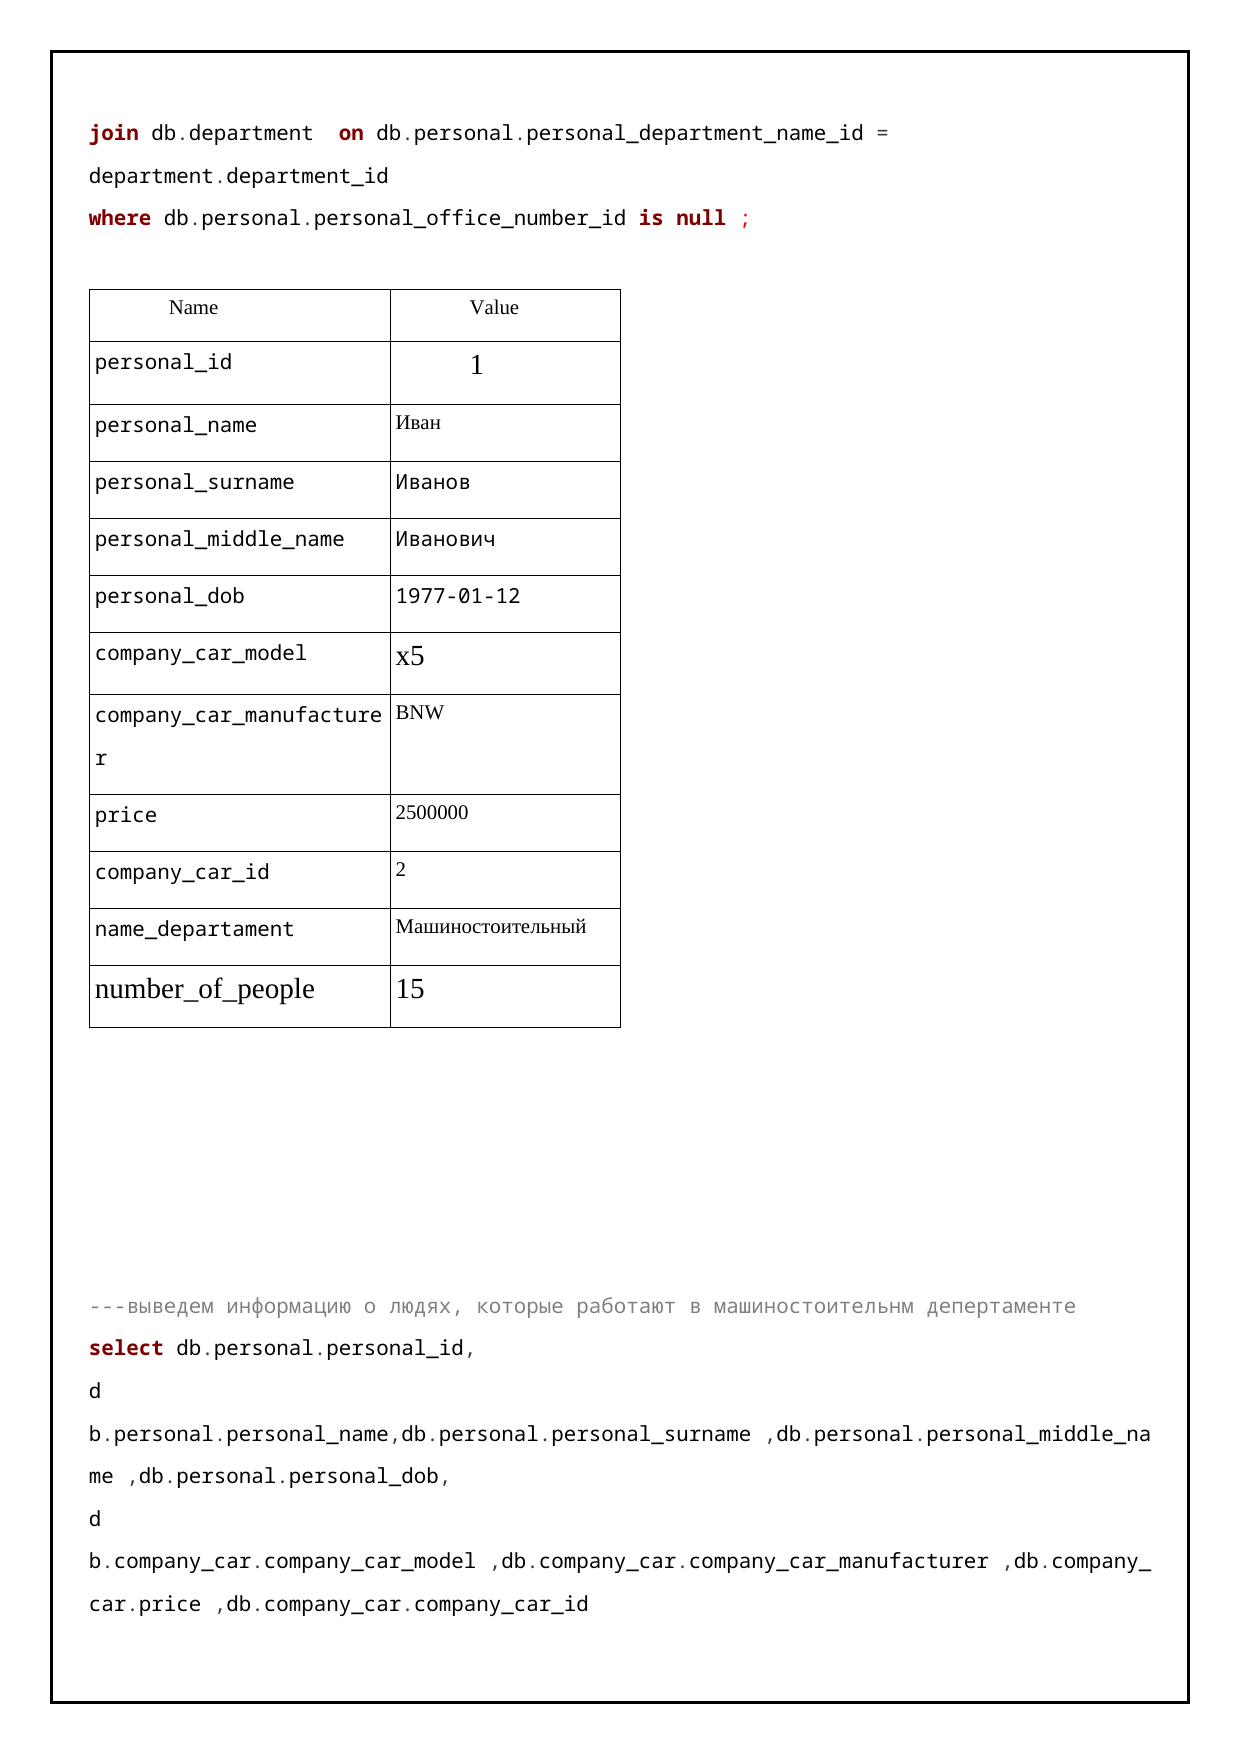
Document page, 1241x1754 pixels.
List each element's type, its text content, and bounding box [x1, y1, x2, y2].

text where db.personal.personal_office_number_id is null ; [89, 203, 1152, 232]
table_cell personal_surname [90, 462, 390, 518]
table_cell 2 [391, 852, 620, 908]
table_cell 15 [391, 966, 620, 1027]
table_cell 1977-01-12 [391, 576, 620, 632]
table_cell name_departament [90, 909, 390, 965]
table_cell personal_name [90, 405, 390, 461]
table_cell personal_middle_name [90, 519, 390, 575]
text select db.personal.personal_id, db.personal.personal_name,db.personal.personal_surname ,db.personal.personal_middle_name ,db.personal.personal_dob, [89, 1333, 1152, 1490]
table_cell company_car_id [90, 852, 390, 908]
table_cell Иванович [391, 519, 620, 575]
text ---выведем информацию о людях, которые работают в машиностоительнм депертаменте [89, 1291, 1152, 1319]
table_cell price [90, 795, 390, 851]
table_cell company_car_model [90, 633, 390, 694]
table_cell 2500000 [391, 795, 620, 851]
table_header Value [391, 290, 620, 341]
table_cell company_car_manufacturer [90, 695, 390, 794]
table_cell number_of_people [90, 966, 390, 1027]
table_cell Иванов [391, 462, 620, 518]
table_cell personal_dob [90, 576, 390, 632]
table_header Name [90, 290, 390, 341]
table_cell personal_id [90, 342, 390, 403]
text db.company_car.company_car_model ,db.company_car.company_car_manufacturer ,db.company_car.price ,db.company_car.company_car_id [89, 1504, 1152, 1618]
table_cell 1 [391, 342, 620, 403]
table_cell x5 [391, 633, 620, 694]
table_cell Машиностоительный [391, 909, 620, 965]
table_cell BNW [391, 695, 620, 794]
text join db.department on db.personal.personal_department_name_id = department.department_id [89, 118, 1152, 189]
table_cell Иван [391, 405, 620, 461]
